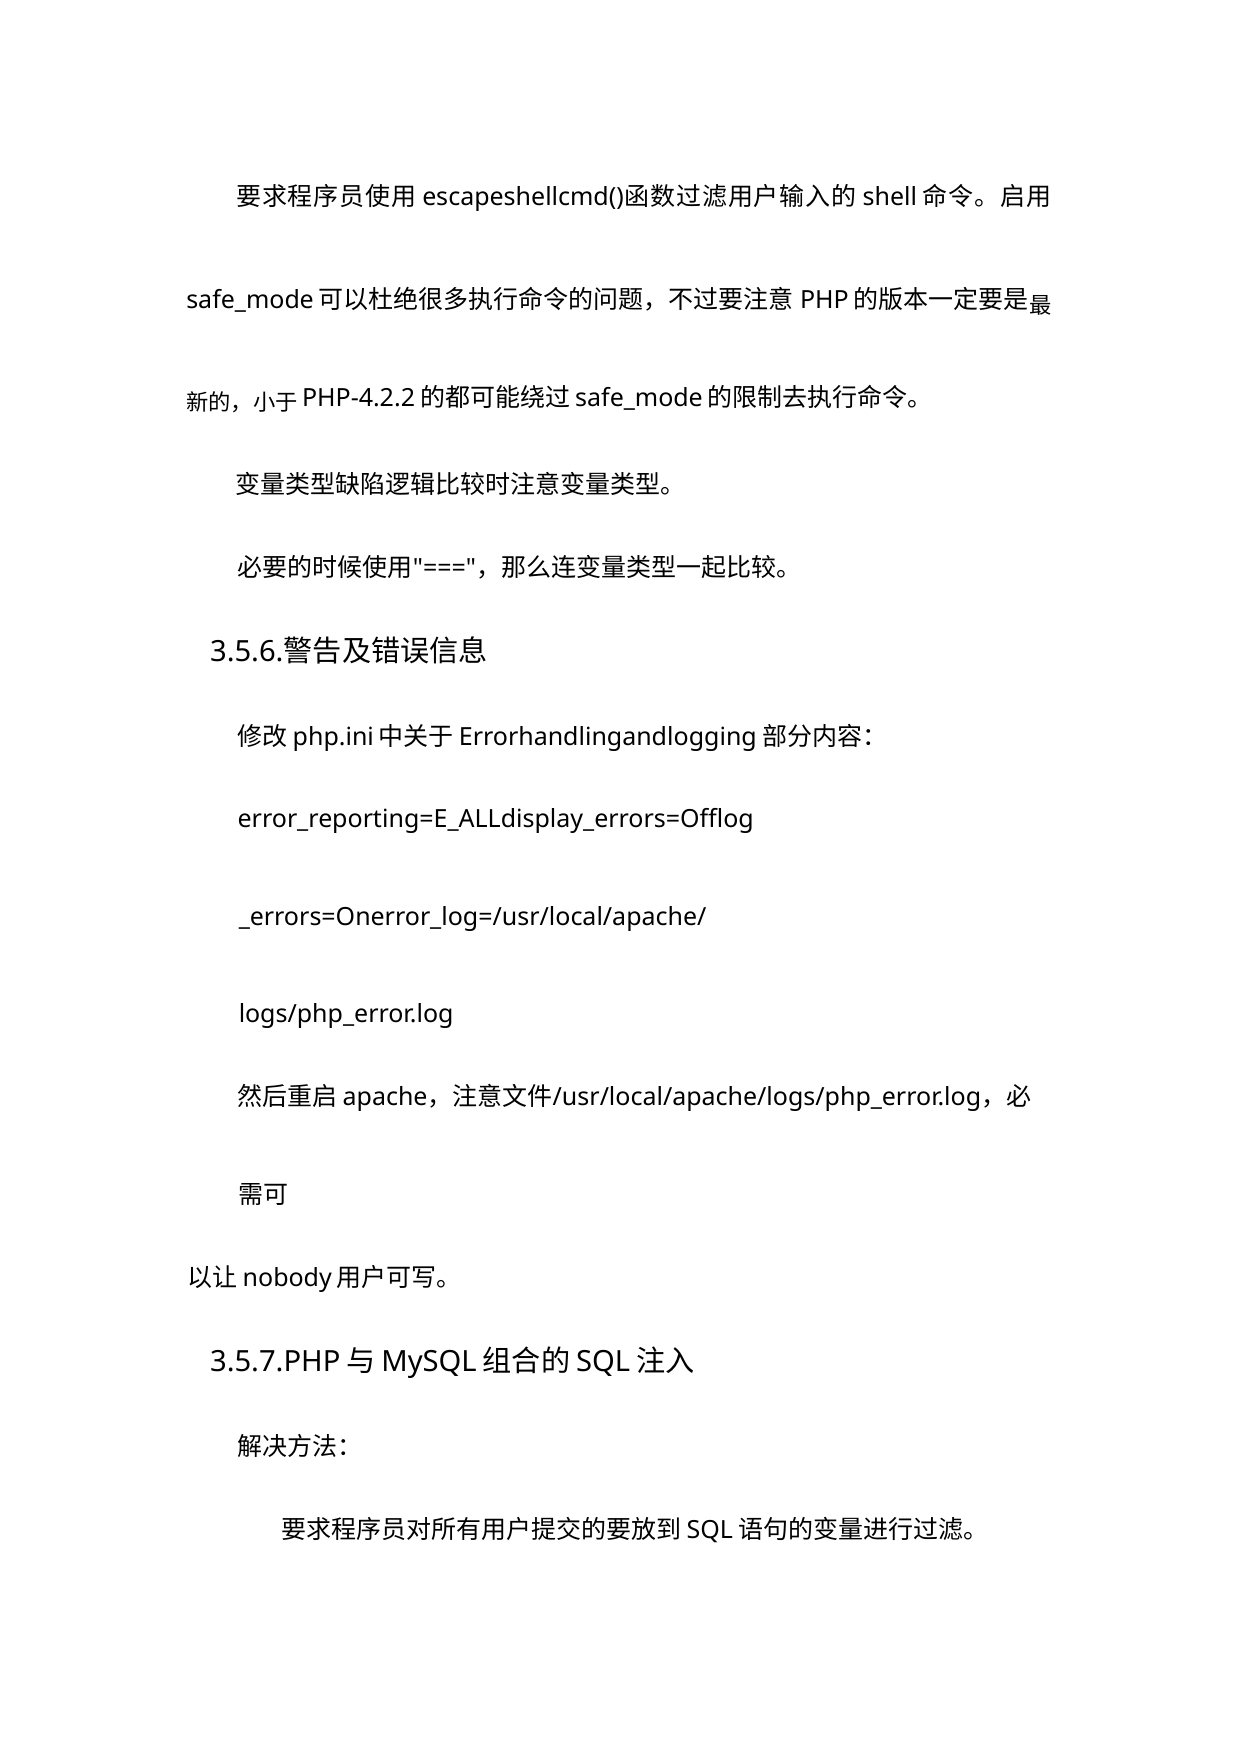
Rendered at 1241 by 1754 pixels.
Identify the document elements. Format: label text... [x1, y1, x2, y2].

text 以让nobody用户可写。 [187, 1243, 1053, 1308]
text 解决方法： [237, 1412, 1053, 1477]
text 然后重启apache，注意文件/usr/local/apache/logs/php_error.log，必需可 [237, 1062, 1053, 1225]
text error_reporting=E_ALLdisplay_errors=Offlog_errors=Onerror_log=/usr/local/apache/logs/php_error.log [237, 785, 762, 1045]
text 3.5.6.警告及错误信息 [210, 616, 1053, 681]
text 修改php.ini中关于Errorhandlingandlogging部分内容： [237, 702, 1053, 767]
text 3.5.7.PHP与MySQL组合的SQL注入 [210, 1326, 1053, 1391]
text 要求程序员对所有用户提交的要放到SQL语句的变量进行过滤。 [281, 1495, 1053, 1560]
text 必要的时候使用"==="，那么连变量类型一起比较。 [237, 533, 1053, 598]
text 要求程序员使用escapeshellcmd()函数过滤用户输入的shell命令。启用safe_mode可以杜绝很多执行命令的问题，不过要注意PHP的版本一定要是最新的，小于PHP-4.2.2的都可能绕过safe_mode的限制去执行命令。 [186, 162, 1051, 422]
text 变量类型缺陷逻辑比较时注意变量类型。 [235, 450, 734, 515]
